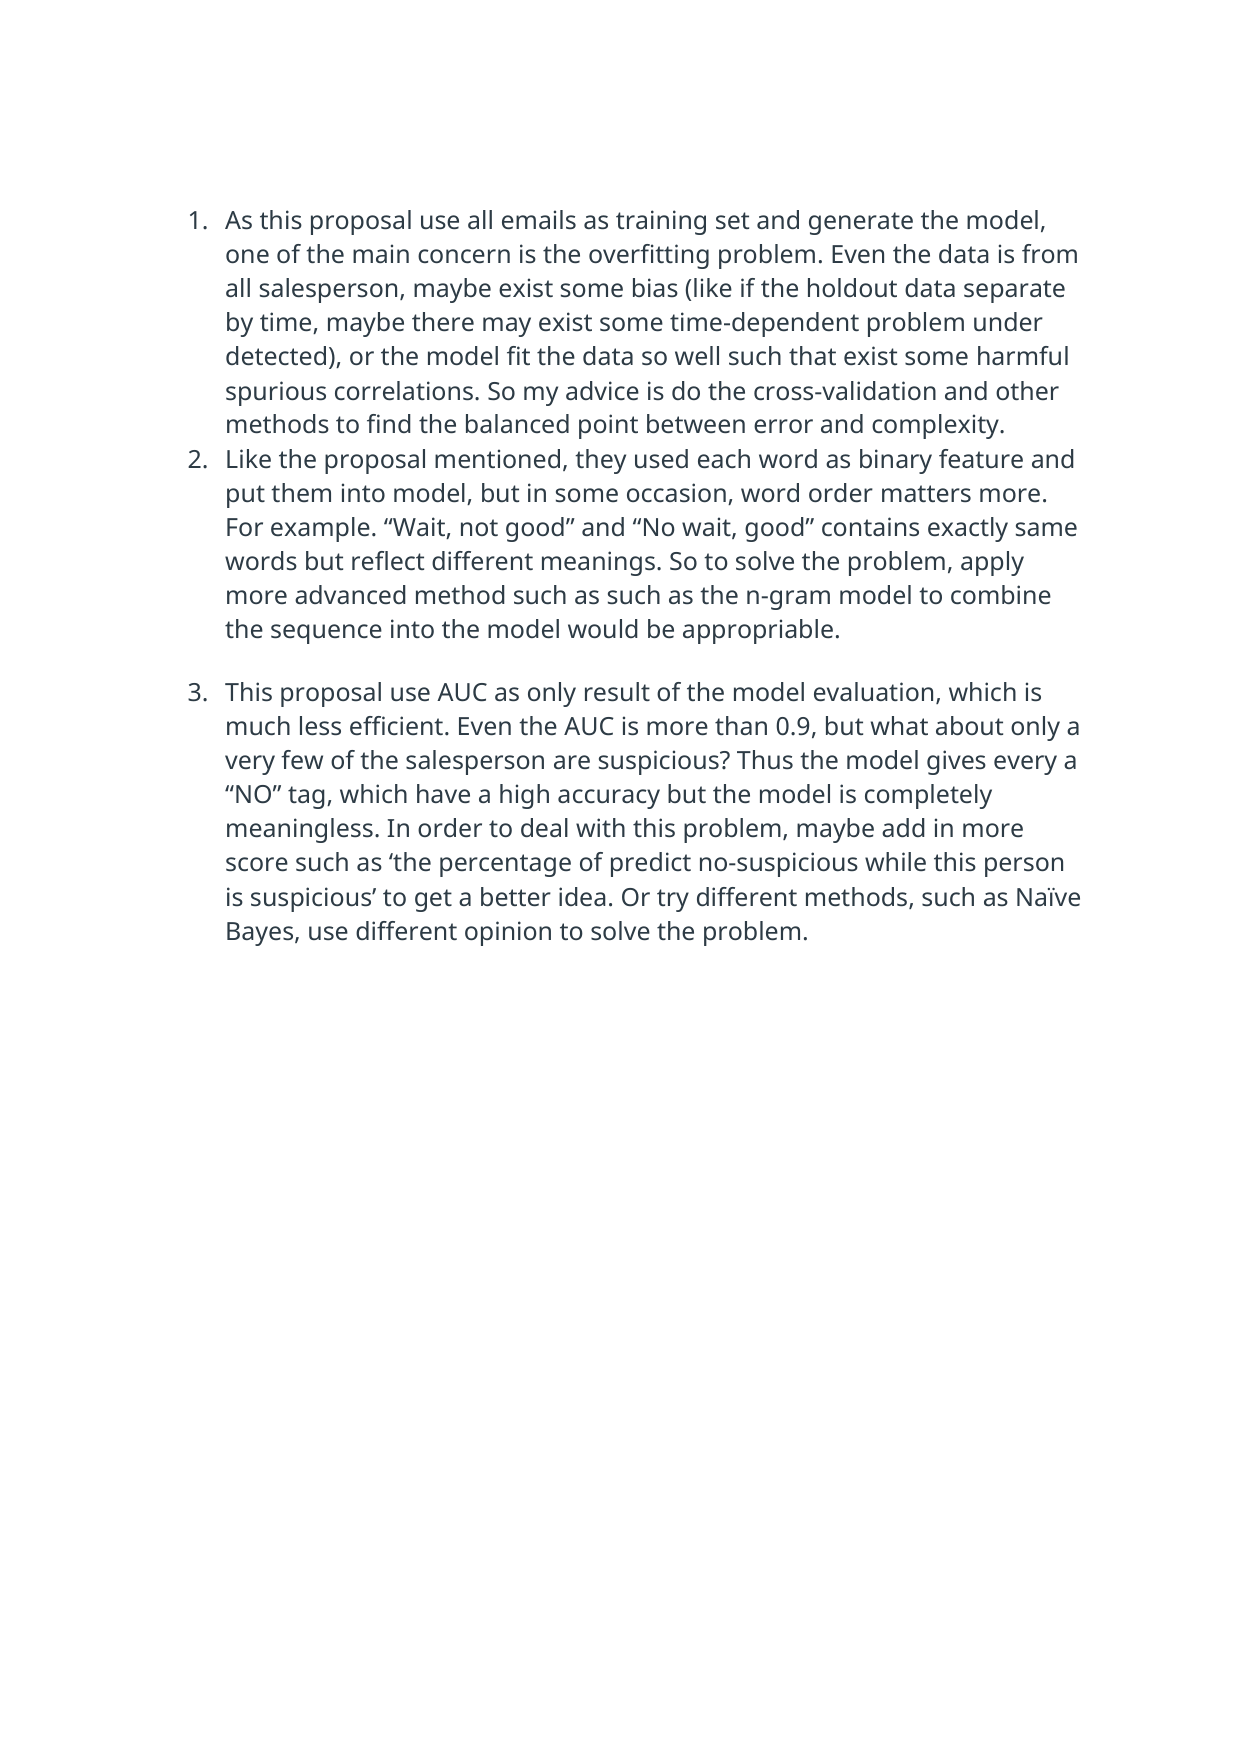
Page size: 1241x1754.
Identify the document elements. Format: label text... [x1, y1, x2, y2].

list Like the proposal mentioned, they used each word as binary feature and put them into model, but in some occasion, word order matters more. For example. “Wait, not good” and “No wait, good” contains exactly same words but reflect different meanings. So to solve the problem, apply more advanced method such as such as the n-gram model to combine the sequence into the model would be appropriable. [187, 441, 1090, 646]
list This proposal use AUC as only result of the model evaluation, which is much less efficient. Even the AUC is more than 0.9, but what about only a very few of the salesperson are suspicious? Thus the model gives every a “NO” tag, which have a high accuracy but the model is completely meaningless. In order to deal with this problem, maybe add in more score such as ‘the percentage of predict no-suspicious while this person is suspicious’ to get a better idea. Or try different methods, such as Naïve Bayes, use different opinion to solve the problem. [187, 675, 1090, 947]
list As this proposal use all emails as training set and generate the model, one of the main concern is the overfitting problem. Even the data is from all salesperson, maybe exist some bias (like if the holdout data separate by time, maybe there may exist some time-dependent problem under detected), or the model fit the data so well such that exist some harmful spurious correlations. So my advice is do the cross-validation and other methods to find the balanced point between error and complexity. [187, 203, 1090, 441]
